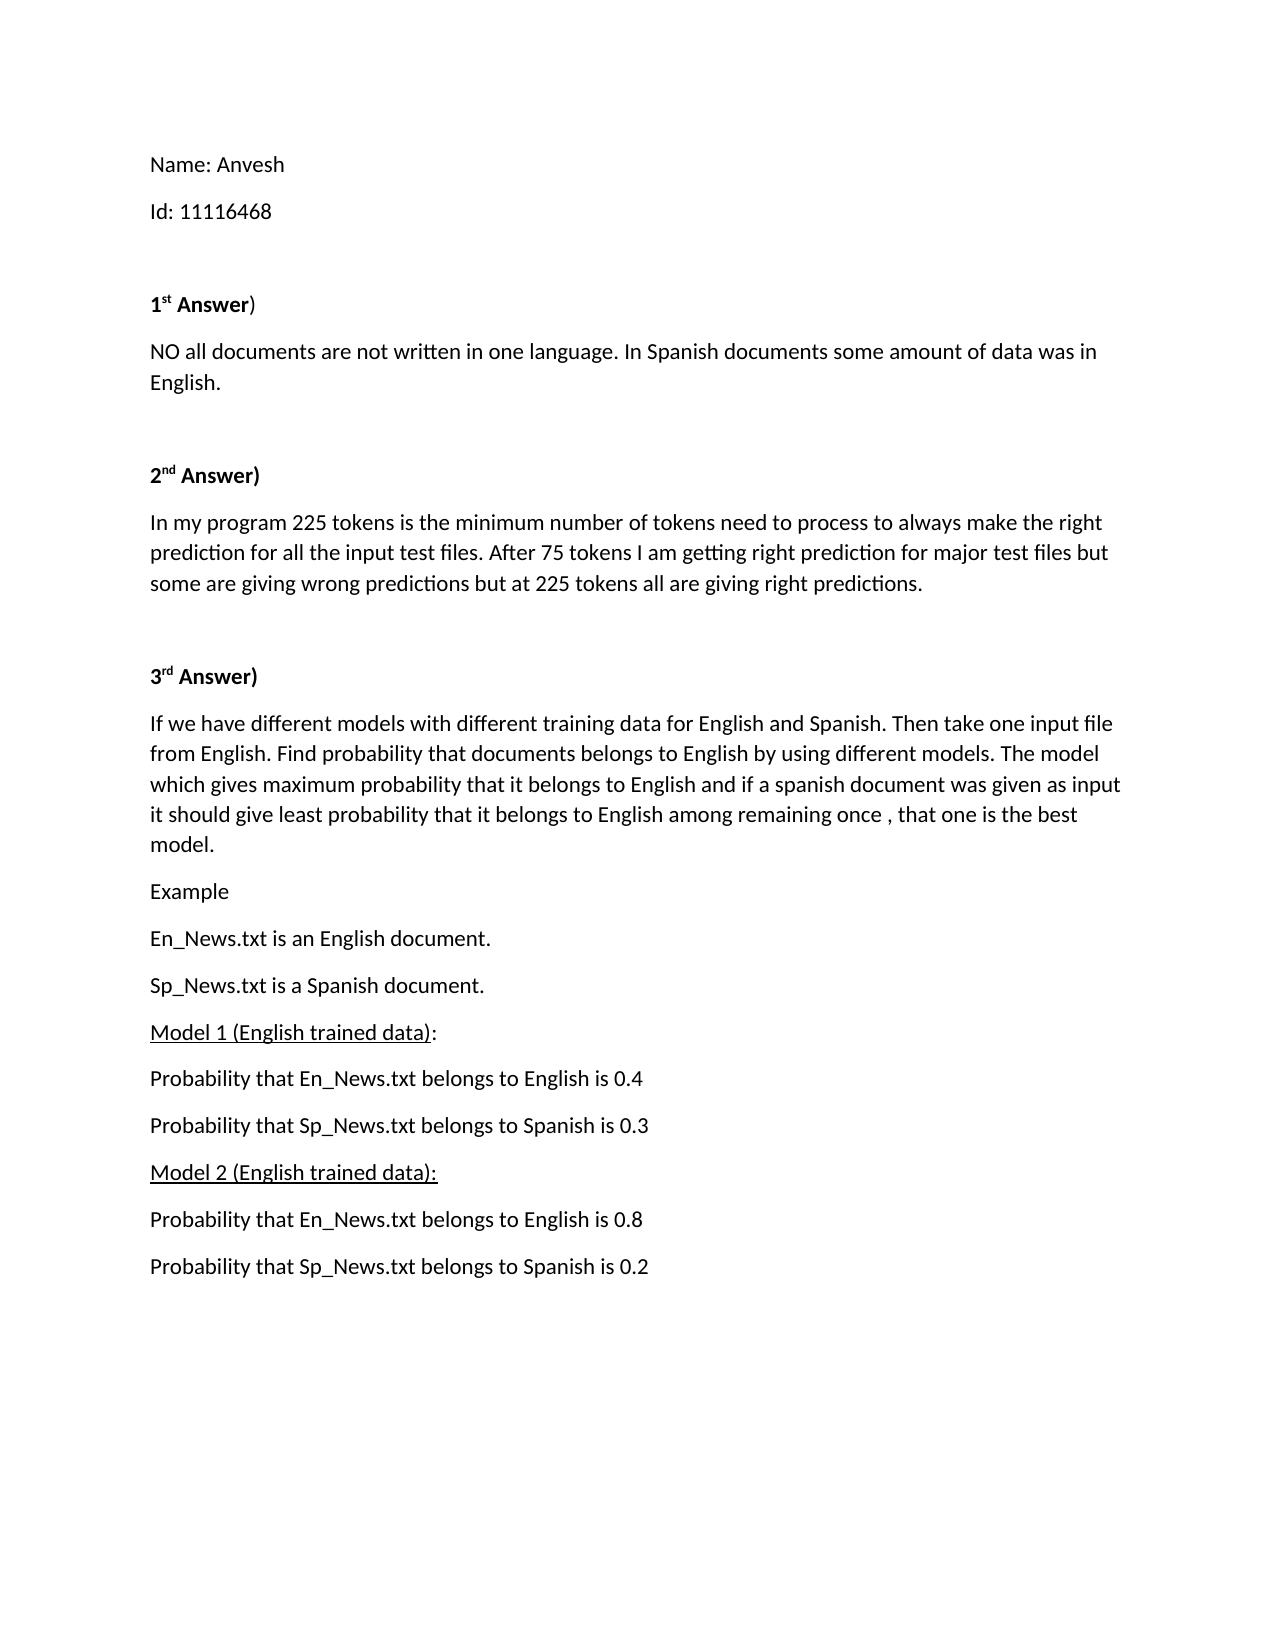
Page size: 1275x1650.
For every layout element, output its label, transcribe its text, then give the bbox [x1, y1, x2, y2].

text Probability that En_News.txt belongs to English is 0.4 [150, 1064, 1125, 1093]
text Model 1 (English trained data): [150, 1018, 1125, 1046]
text 3rd Answer) [150, 662, 1125, 691]
text Name: Anvesh [150, 150, 1125, 178]
text Probability that En_News.txt belongs to English is 0.8 [150, 1205, 1125, 1233]
text Model 2 (English trained data): [150, 1158, 1125, 1186]
text 2nd Answer) [150, 461, 1125, 489]
text Id: 11116468 [150, 197, 1125, 225]
text If we have different models with different training data for English and Spanish. Then take one input file from English. Find probability that documents belongs to English by using different models. The model which gives maximum probability that it belongs to English and if a spanish document was given as input it should give least probability that it belongs to English among remaining once , that one is the best model. [150, 709, 1125, 858]
text In my program 225 tokens is the minimum number of tokens need to process to always make the right prediction for all the input test files. After 75 tokens I am getting right prediction for major test files but some are giving wrong predictions but at 225 tokens all are giving right predictions. [150, 508, 1125, 597]
text NO all documents are not written in one language. In Spanish documents some amount of data was in English. [150, 337, 1125, 396]
text 1st Answer) [150, 291, 1125, 319]
text En_News.txt is an English document. [150, 924, 1125, 952]
text Example [150, 877, 1125, 905]
text Sp_News.txt is a Spanish document. [150, 971, 1125, 999]
text Probability that Sp_News.txt belongs to Spanish is 0.2 [150, 1252, 1125, 1280]
text Probability that Sp_News.txt belongs to Spanish is 0.3 [150, 1111, 1125, 1139]
